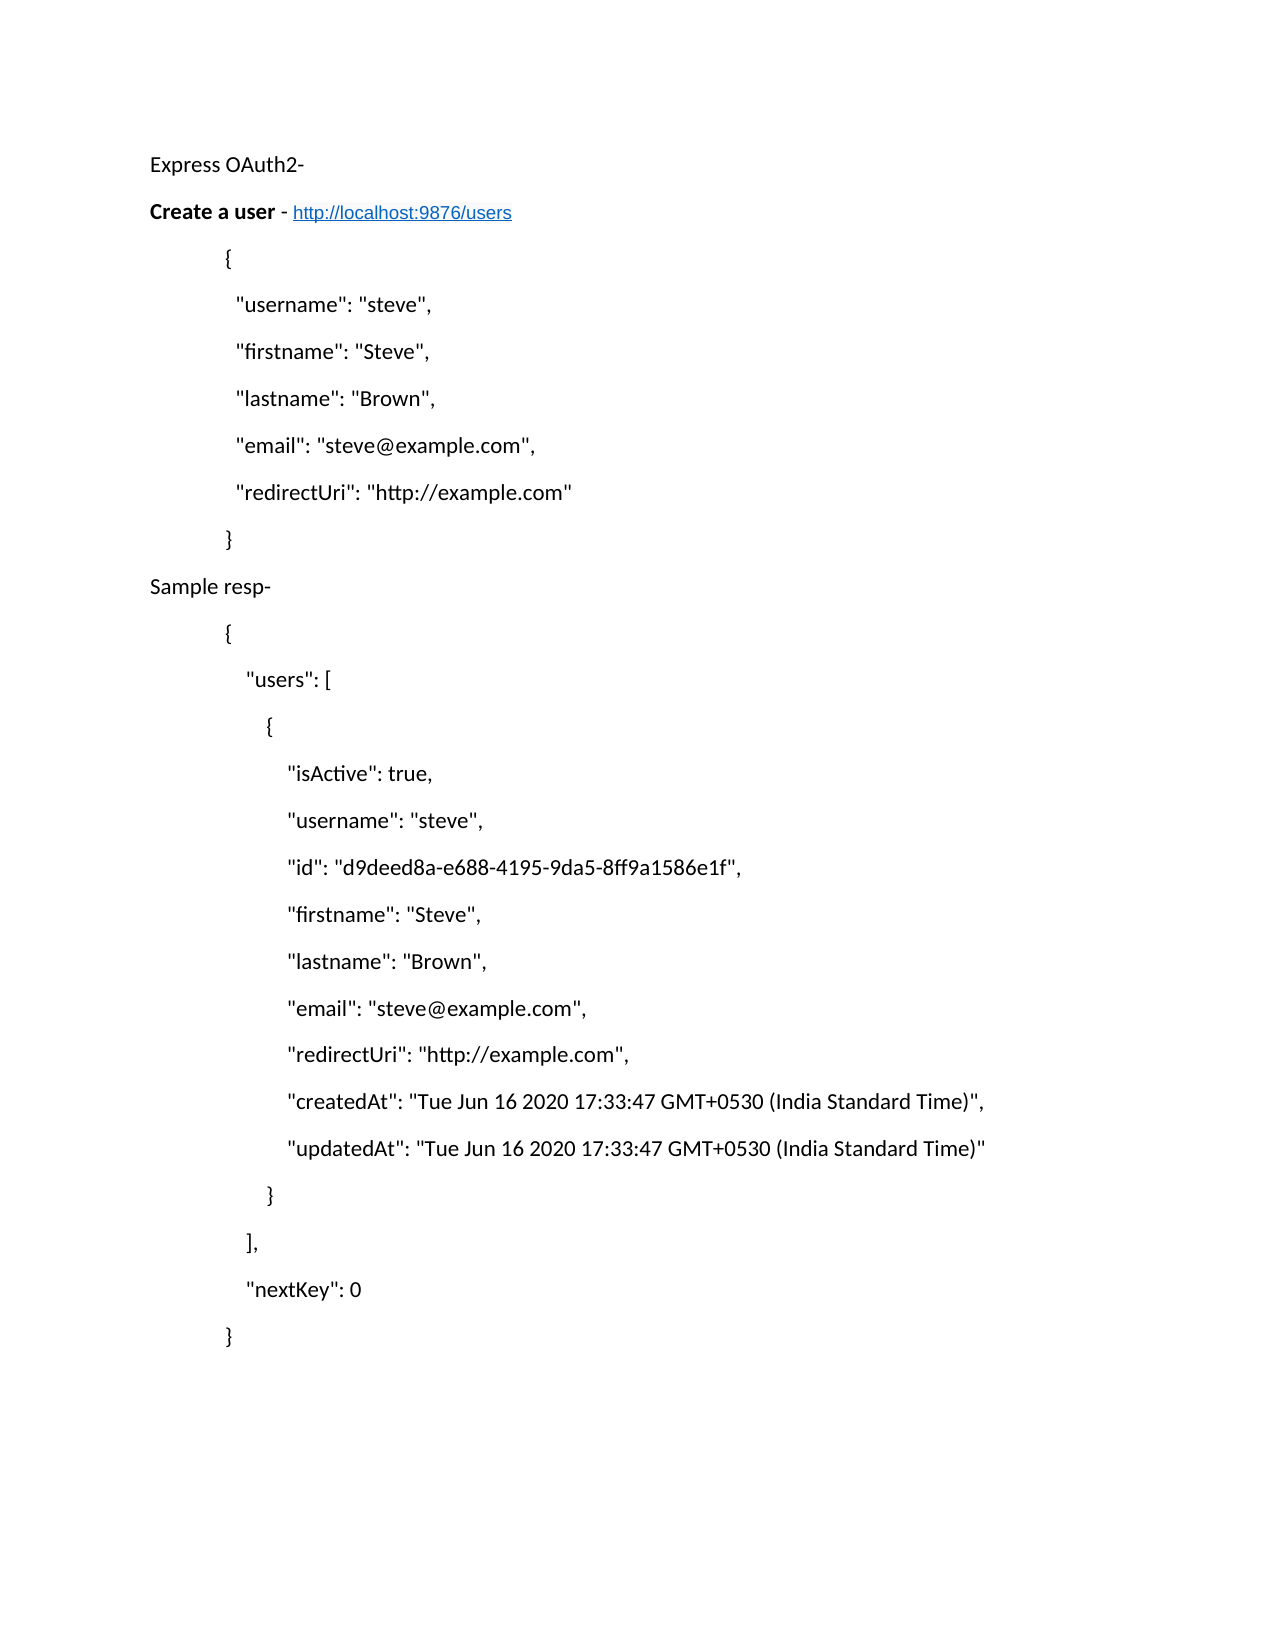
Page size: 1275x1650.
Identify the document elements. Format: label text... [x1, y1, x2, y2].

text "redirectUri": "http://example.com", [225, 1041, 1125, 1069]
text "isActive": true, [225, 759, 1125, 787]
text "redirectUri": "http://example.com" [225, 478, 1125, 506]
text { [225, 244, 1125, 272]
text Sample resp- [150, 572, 1125, 600]
text "email": "steve@example.com", [225, 431, 1125, 459]
text } [225, 1322, 1125, 1350]
text "nextKey": 0 [225, 1275, 1125, 1303]
text "createdAt": "Tue Jun 16 2020 17:33:47 GMT+0530 (India Standard Time)", [225, 1087, 1125, 1116]
text "username": "steve", [225, 291, 1125, 319]
text "updatedAt": "Tue Jun 16 2020 17:33:47 GMT+0530 (India Standard Time)" [225, 1134, 1125, 1162]
text "lastname": "Brown", [225, 384, 1125, 412]
text "firstname": "Steve", [225, 900, 1125, 928]
text ], [225, 1228, 1125, 1256]
text "email": "steve@example.com", [225, 994, 1125, 1022]
text "lastname": "Brown", [225, 947, 1125, 975]
text } [225, 1181, 1125, 1209]
text "id": "d9deed8a-e688-4195-9da5-8ff9a1586e1f", [225, 853, 1125, 881]
text Create a user - http://localhost:9876/users [150, 197, 1125, 225]
text "users": [ [225, 666, 1125, 694]
text "firstname": "Steve", [225, 337, 1125, 366]
text Express OAuth2- [150, 150, 1125, 178]
text "username": "steve", [225, 806, 1125, 834]
text { [150, 619, 1125, 647]
text } [225, 525, 1125, 553]
text { [225, 712, 1125, 741]
